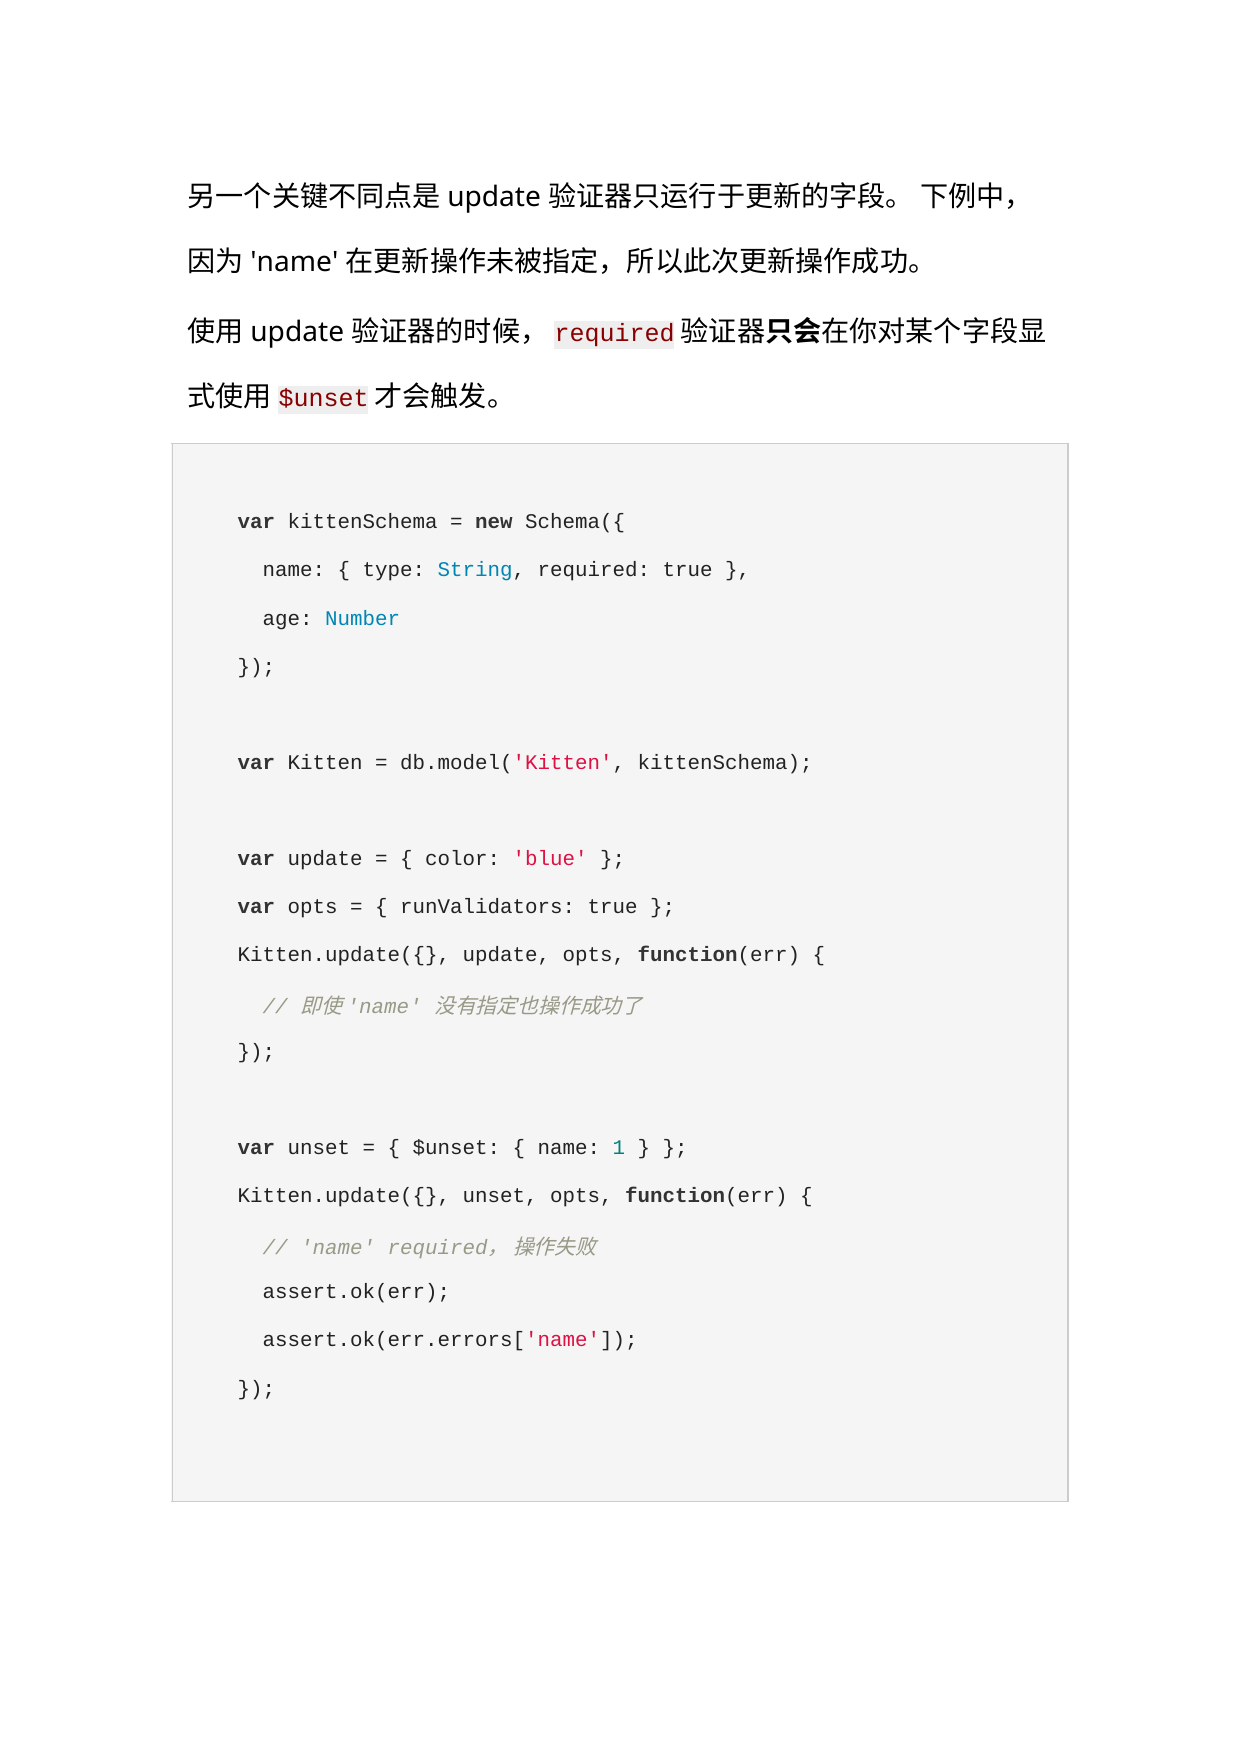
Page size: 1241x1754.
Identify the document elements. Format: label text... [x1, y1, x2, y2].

text Kitten.update({}, unset, opts, function(err) { [173, 1164, 1067, 1213]
text }); [173, 1357, 1067, 1405]
text name: { type: String, required: true }, [173, 539, 1067, 587]
text var update = { color: 'blue' }; [173, 828, 1067, 876]
text var kittenSchema = new Schema({ [173, 491, 1067, 539]
text var unset = { $unset: { name: 1 } }; [173, 1116, 1067, 1164]
text age: Number [173, 587, 1067, 635]
text assert.ok(err.errors['name']); [173, 1309, 1067, 1357]
text }); [173, 1020, 1067, 1068]
text 另一个关键不同点是 update 验证器只运行于更新的字段。 下例中，因为 'name' 在更新操作未被指定，所以此次更新操作成功。 [187, 162, 1053, 292]
text // 即使 'name' 没有指定也操作成功了 [173, 972, 1067, 1020]
text Kitten.update({}, update, opts, function(err) { [173, 924, 1067, 972]
text assert.ok(err); [173, 1261, 1067, 1309]
text 使用 update 验证器的时候， required 验证器只会在你对某个字段显式使用 $unset 才会触发。 [187, 297, 1053, 427]
text var opts = { runValidators: true }; [173, 876, 1067, 924]
text }); [173, 635, 1067, 683]
text var Kitten = db.model('Kitten', kittenSchema); [173, 731, 1067, 779]
text // 'name' required， 操作失败 [173, 1213, 1067, 1261]
